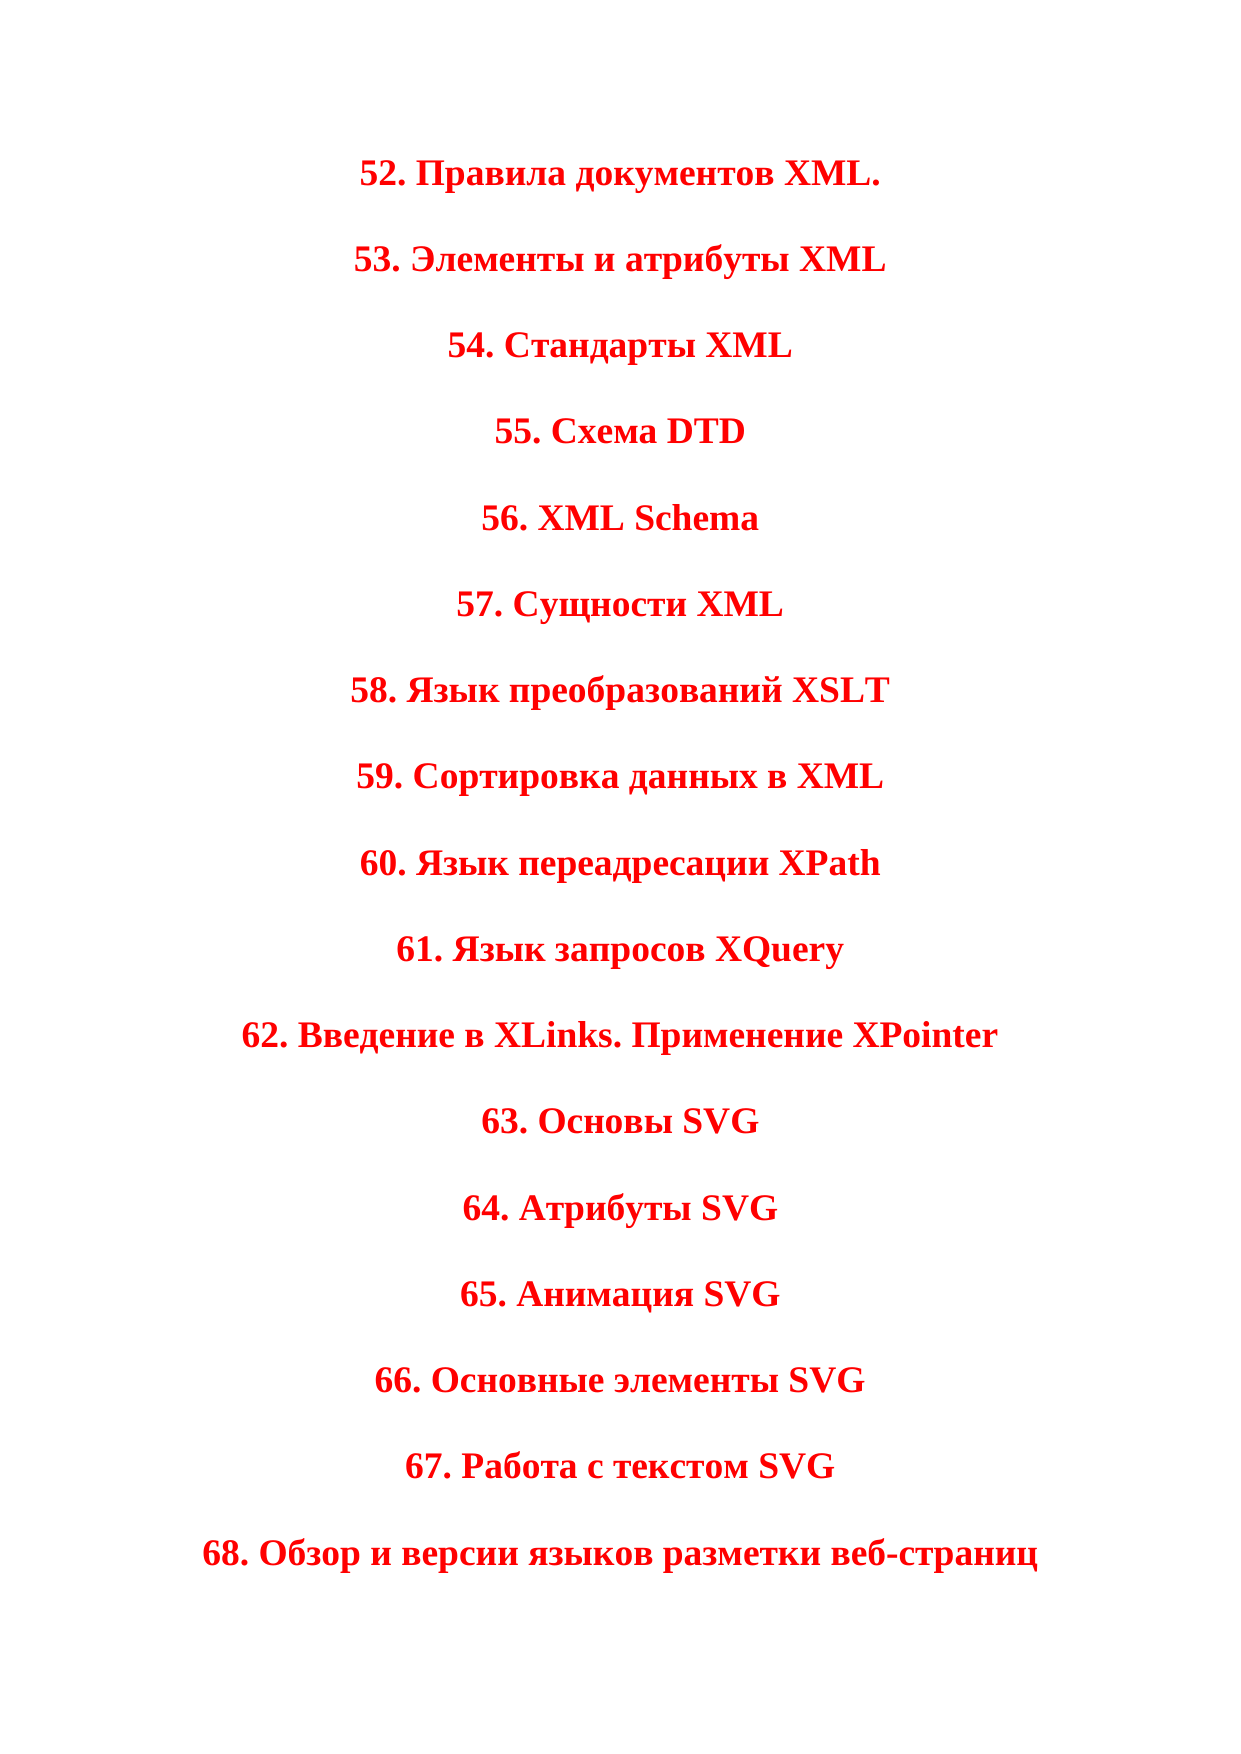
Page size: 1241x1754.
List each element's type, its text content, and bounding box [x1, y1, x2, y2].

text 67. Работа с текстом SVG [187, 1444, 1053, 1487]
text 64. Атрибуты SVG [187, 1185, 1053, 1228]
text 62. Введение в XLinks. Применение XPointer [187, 1012, 1053, 1056]
text 68. Обзор и версии языков разметки веб-страниц [187, 1530, 1053, 1573]
text 55. Cхема DTD [187, 409, 1053, 452]
text 56. XML Schema [187, 495, 1053, 538]
text 60. Язык переадресации XPath [187, 840, 1053, 883]
text 65. Анимация SVG [187, 1271, 1053, 1314]
text 58. Язык преобразований XSLT [187, 667, 1053, 711]
text 52. Правила документов XML. [187, 150, 1053, 193]
text 66. Основные элементы SVG [187, 1357, 1053, 1401]
text 57. Сущности XML [187, 581, 1053, 624]
text 63. Основы SVG [187, 1099, 1053, 1142]
text 61. Язык запросов XQuery [187, 926, 1053, 969]
text 54. Стандарты XML [187, 322, 1053, 366]
text 59. Сортировка данных в XML [187, 754, 1053, 797]
text 53. Элементы и атрибуты XML [187, 236, 1053, 279]
